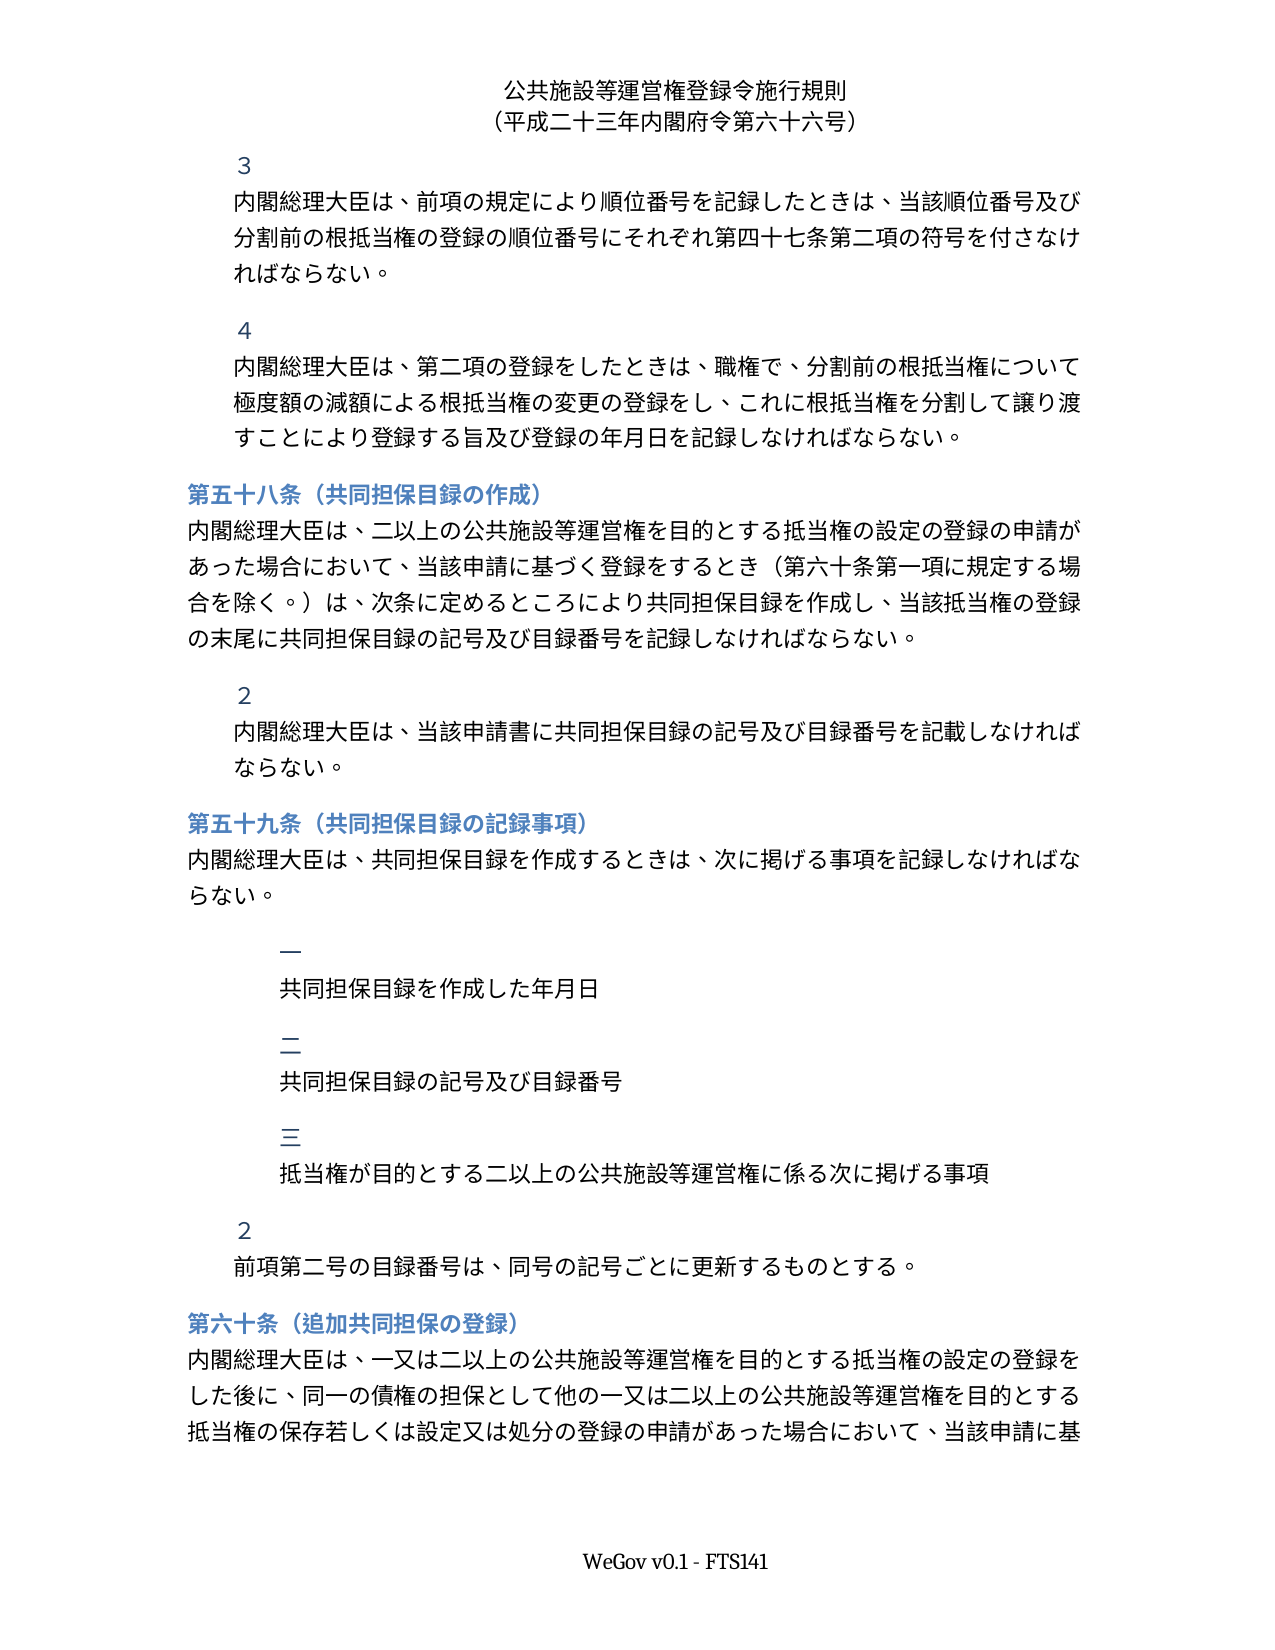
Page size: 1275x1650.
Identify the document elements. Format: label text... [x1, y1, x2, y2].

text 共同担保目録の記号及び目録番号 [279, 1066, 1087, 1097]
subtitle 第六十条（追加共同担保の登録） [187, 1308, 1087, 1339]
subtitle 第五十九条（共同担保目録の記録事項） [187, 808, 1087, 839]
subtitle ４ [233, 314, 1087, 346]
subtitle ２ [233, 1215, 1087, 1246]
text 前項第二号の目録番号は、同号の記号ごとに更新するものとする。 [233, 1251, 1087, 1282]
subtitle 二 [279, 1030, 1087, 1061]
text 共同担保目録を作成した年月日 [279, 973, 1087, 1004]
text 内閣総理大臣は、共同担保目録を作成するときは、次に掲げる事項を記録しなければならない。 [187, 844, 1087, 911]
text 内閣総理大臣は、前項の規定により順位番号を記録したときは、当該順位番号及び分割前の根抵当権の登録の順位番号にそれぞれ第四十七条第二項の符号を付さなければならない。 [233, 186, 1087, 289]
text 抵当権が目的とする二以上の公共施設等運営権に係る次に掲げる事項 [279, 1158, 1087, 1189]
subtitle 三 [279, 1122, 1087, 1154]
text 内閣総理大臣は、二以上の公共施設等運営権を目的とする抵当権の設定の登録の申請があった場合において、当該申請に基づく登録をするとき（第六十条第一項に規定する場合を除く。）は、次条に定めるところにより共同担保目録を作成し、当該抵当権の登録の末尾に共同担保目録の記号及び目録番号を記録しなければならない。 [187, 515, 1087, 654]
text 内閣総理大臣は、第二項の登録をしたときは、職権で、分割前の根抵当権について極度額の減額による根抵当権の変更の登録をし、これに根抵当権を分割して譲り渡すことにより登録する旨及び登録の年月日を記録しなければならない。 [233, 351, 1087, 454]
subtitle 一 [279, 937, 1087, 968]
subtitle ３ [233, 150, 1087, 181]
text 内閣総理大臣は、当該申請書に共同担保目録の記号及び目録番号を記載しなければならない。 [233, 716, 1087, 783]
subtitle ２ [233, 680, 1087, 711]
subtitle 第五十八条（共同担保目録の作成） [187, 479, 1087, 510]
